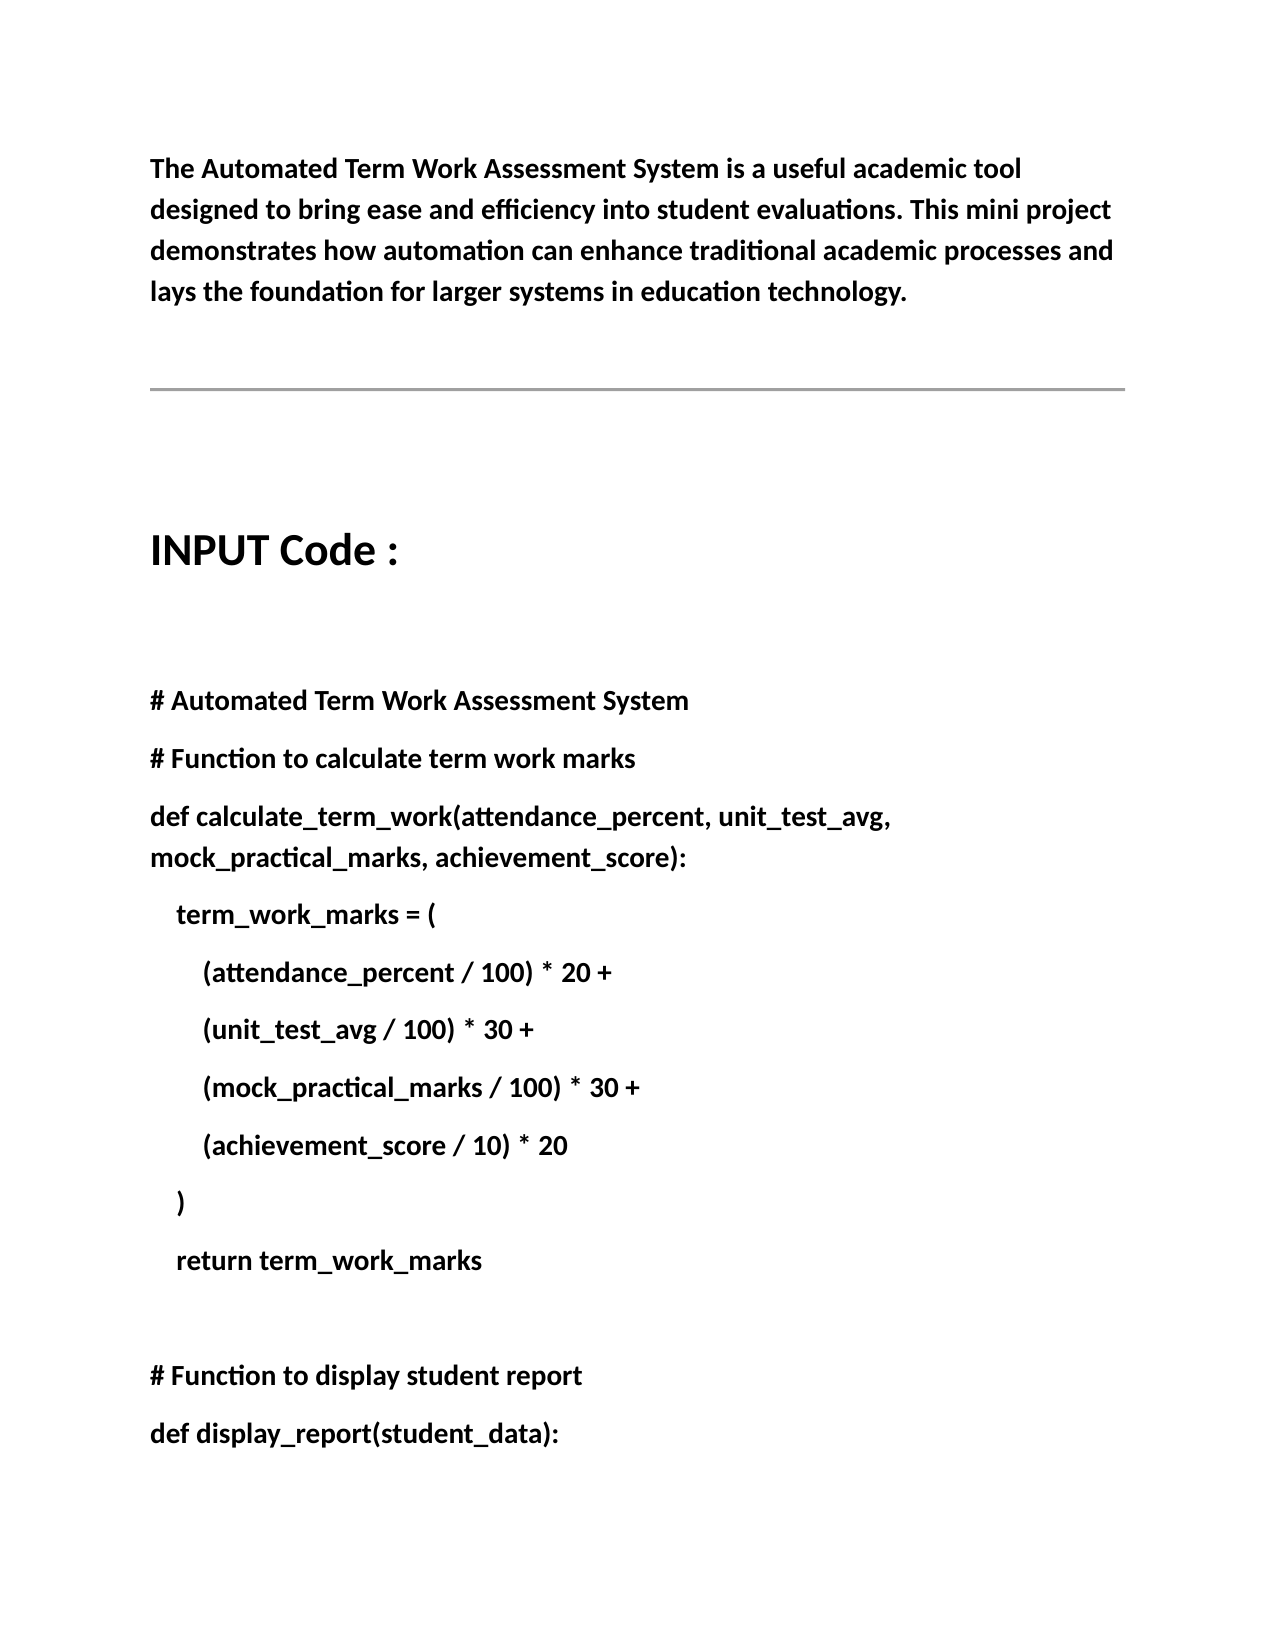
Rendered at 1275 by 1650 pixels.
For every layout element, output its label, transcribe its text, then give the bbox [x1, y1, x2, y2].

text # Function to display student report [150, 1357, 1125, 1393]
text # Automated Term Work Assessment System [150, 682, 1125, 718]
text return term_work_marks [150, 1242, 1125, 1277]
text # Function to calculate term work marks [150, 740, 1125, 776]
text def calculate_term_work(attendance_percent, unit_test_avg, mock_practical_marks, achievement_score): [150, 798, 1125, 874]
text ) [150, 1184, 1125, 1220]
text term_work_marks = ( [150, 896, 1125, 932]
text def display_report(student_data): [150, 1415, 1125, 1450]
text (unit_test_avg / 100) * 30 + [150, 1011, 1125, 1047]
text INPUT Code : [150, 521, 1125, 577]
text (attendance_percent / 100) * 20 + [150, 954, 1125, 989]
text (mock_practical_marks / 100) * 30 + [150, 1069, 1125, 1105]
text The Automated Term Work Assessment System is a useful academic tool designed to bring ease and efficiency into student evaluations. This mini project demonstrates how automation can enhance traditional academic processes and lays the foundation for larger systems in education technology. [150, 150, 1125, 308]
text (achievement_score / 10) * 20 [150, 1127, 1125, 1162]
